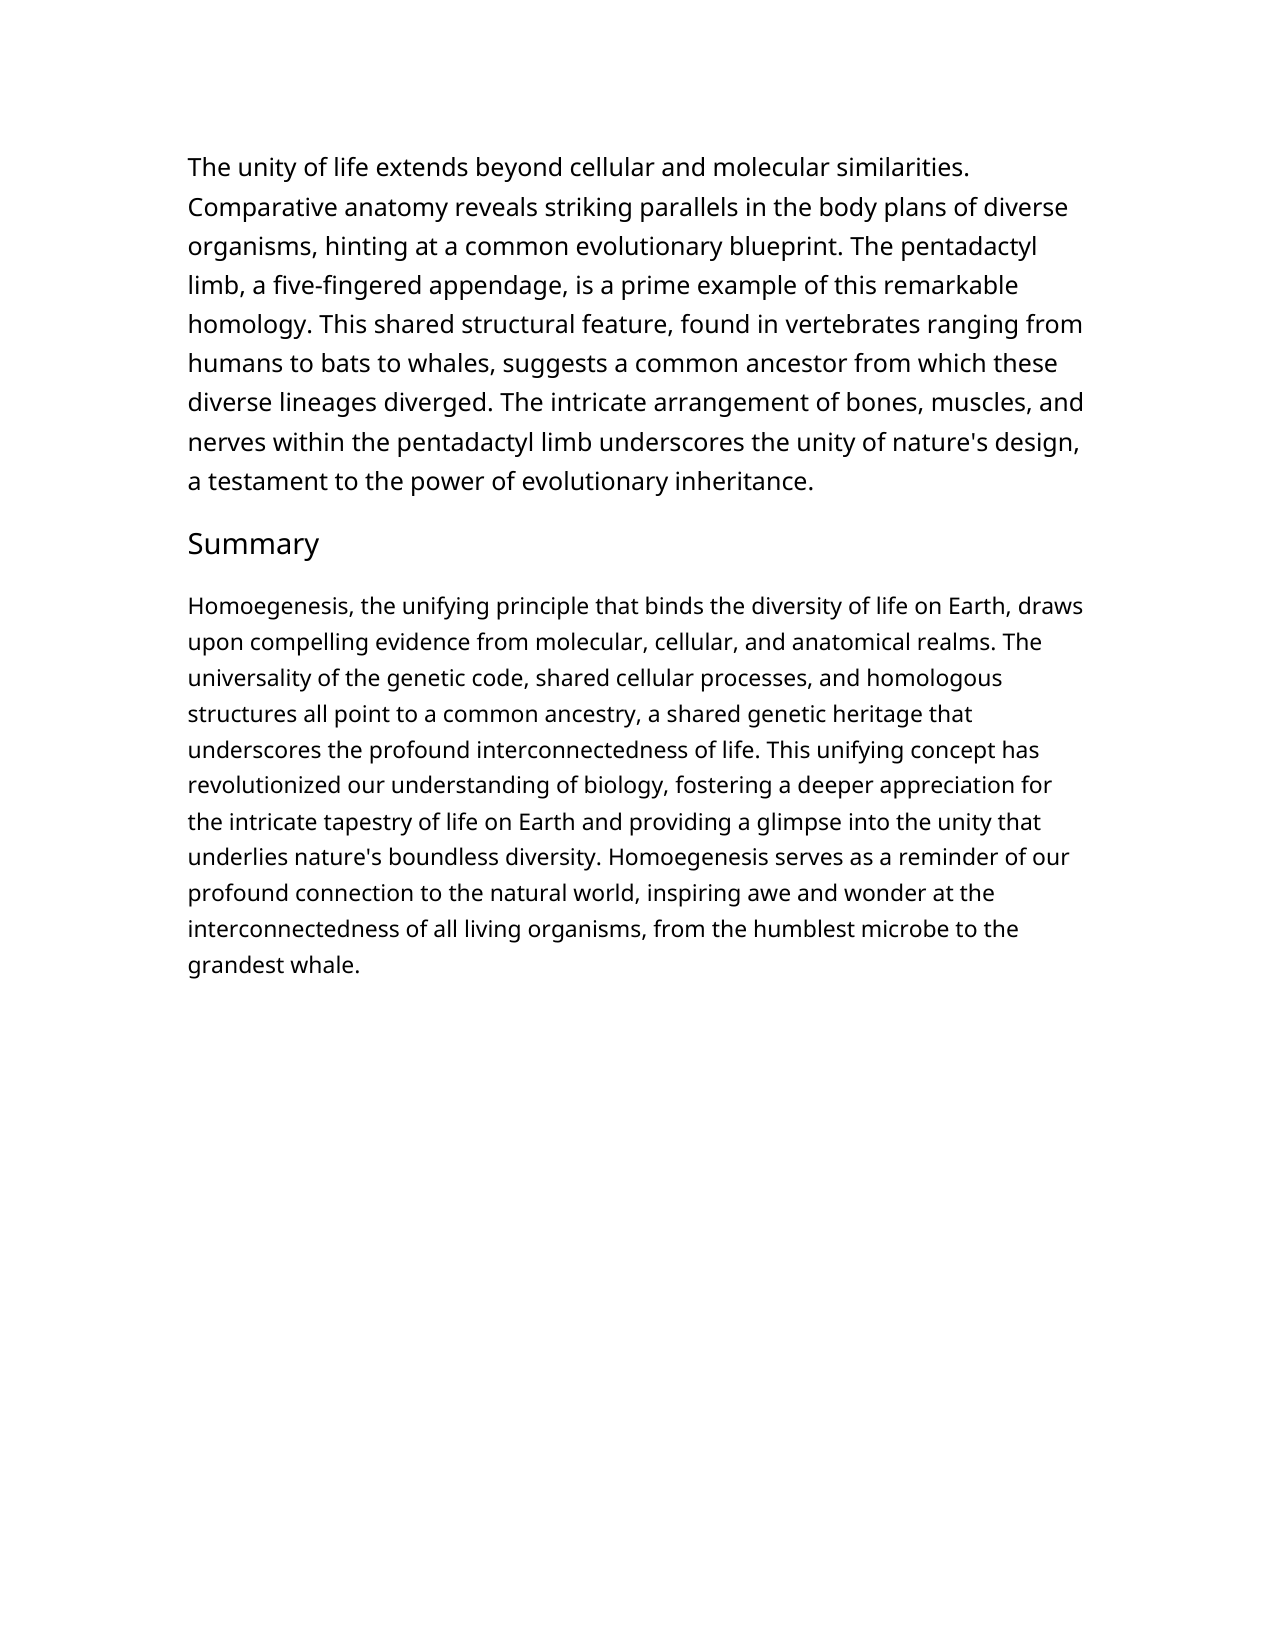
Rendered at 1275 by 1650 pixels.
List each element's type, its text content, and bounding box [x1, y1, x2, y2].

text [187, 150, 1087, 497]
text Summary [187, 523, 1087, 563]
text Homoegenesis, the unifying principle that binds the diversity of life on Earth, draws upon compelling evidence from molecular, cellular, and anatomical realms. The universality of the genetic code, shared cellular processes, and homologous structures all point to a common ancestry, a shared genetic heritage that underscores the profound interconnectedness of life. This unifying concept has revolutionized our understanding of biology, fostering a deeper appreciation for the intricate tapestry of life on Earth and providing a glimpse into the unity that underlies nature's boundless diversity. Homoegenesis serves as a reminder of our profound connection to the natural world, inspiring awe and wonder at the interconnectedness of all living organisms, from the humblest microbe to the grandest whale. [187, 590, 1087, 980]
